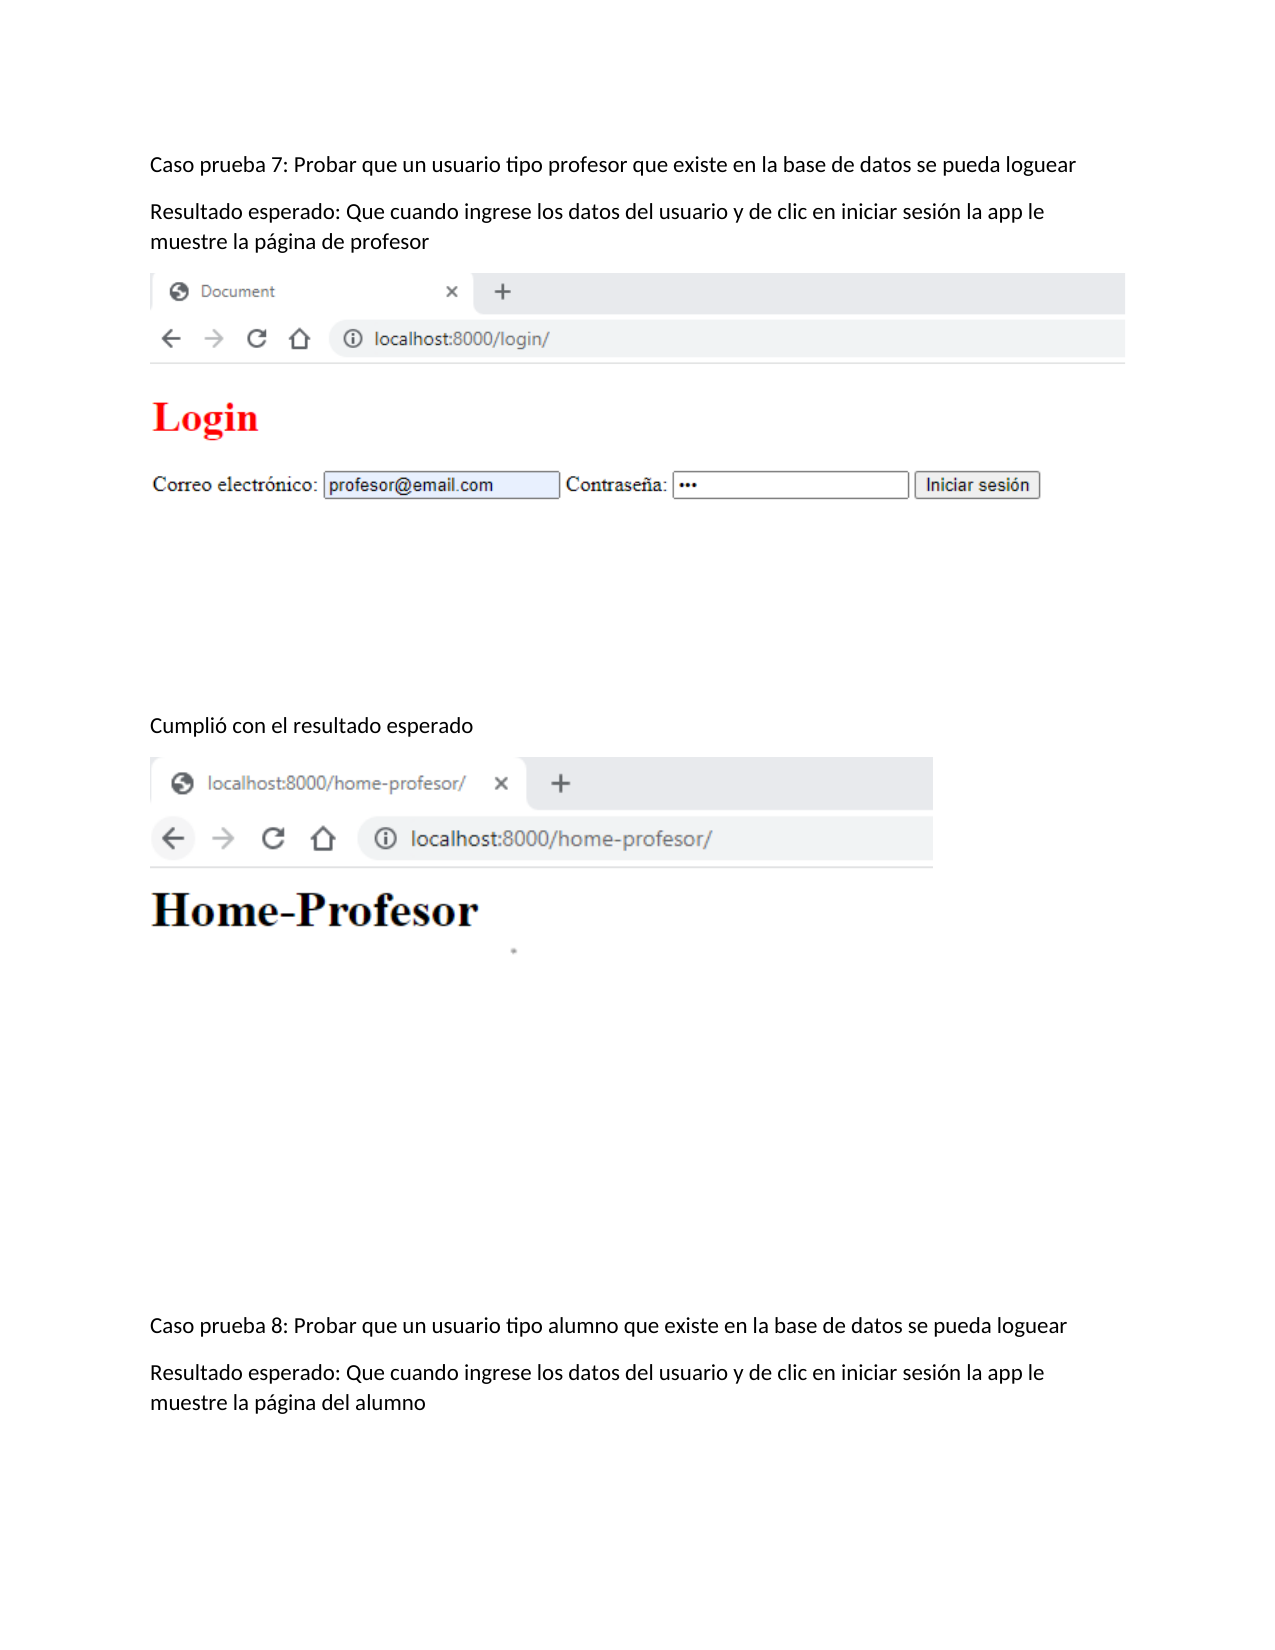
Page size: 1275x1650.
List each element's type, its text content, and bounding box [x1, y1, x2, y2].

text Caso prueba 7: Probar que un usuario tipo profesor que existe en la base de datos se pueda loguear [150, 150, 1125, 178]
text Caso prueba 8: Probar que un usuario tipo alumno que existe en la base de datos se pueda loguear [150, 1311, 1125, 1339]
picture [150, 273, 1125, 692]
picture [150, 757, 933, 1199]
text Cumplió con el resultado esperado [150, 711, 1125, 739]
text Resultado esperado: Que cuando ingrese los datos del usuario y de clic en iniciar sesión la app le muestre la página de profesor [150, 197, 1125, 255]
text Resultado esperado: Que cuando ingrese los datos del usuario y de clic en iniciar sesión la app le muestre la página del alumno [150, 1358, 1125, 1416]
